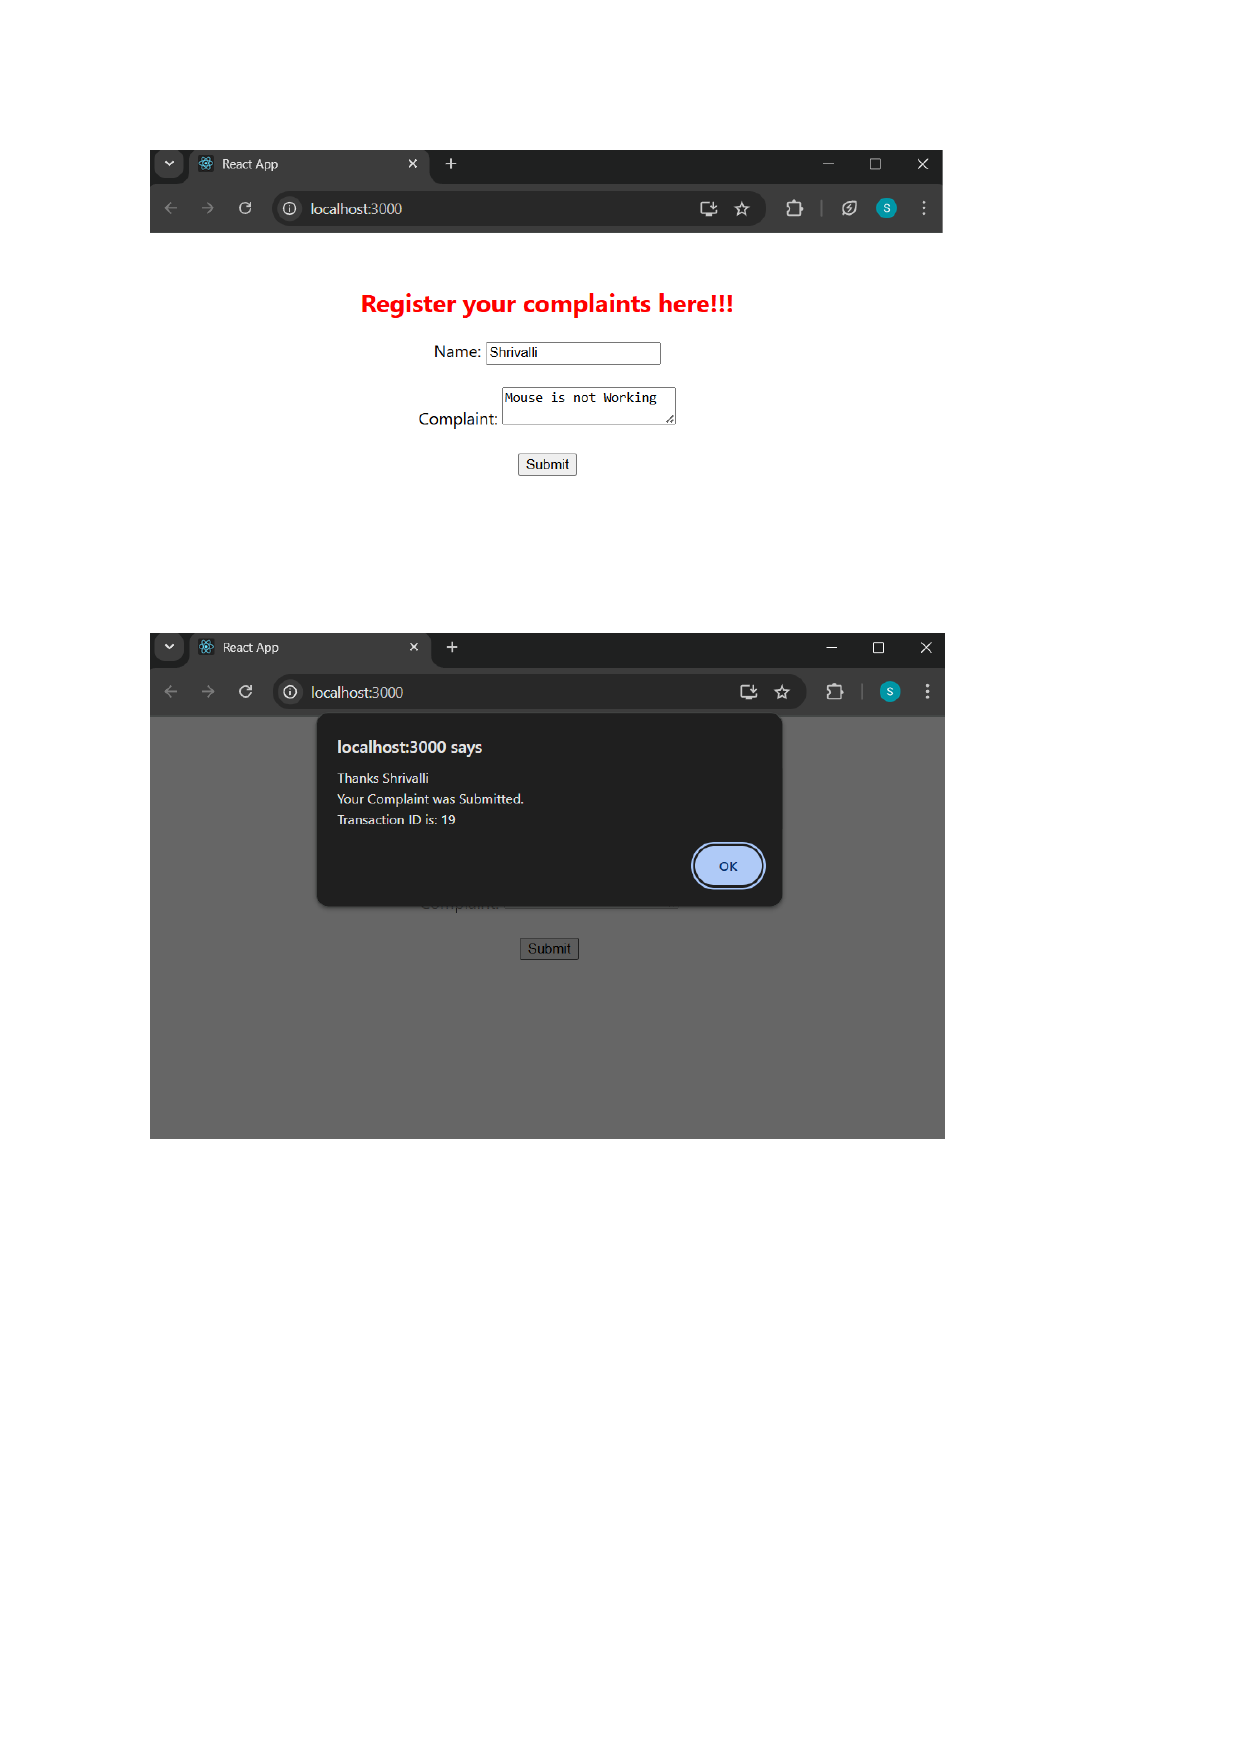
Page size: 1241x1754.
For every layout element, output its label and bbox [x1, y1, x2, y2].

picture [150, 633, 945, 1139]
picture [150, 150, 943, 616]
